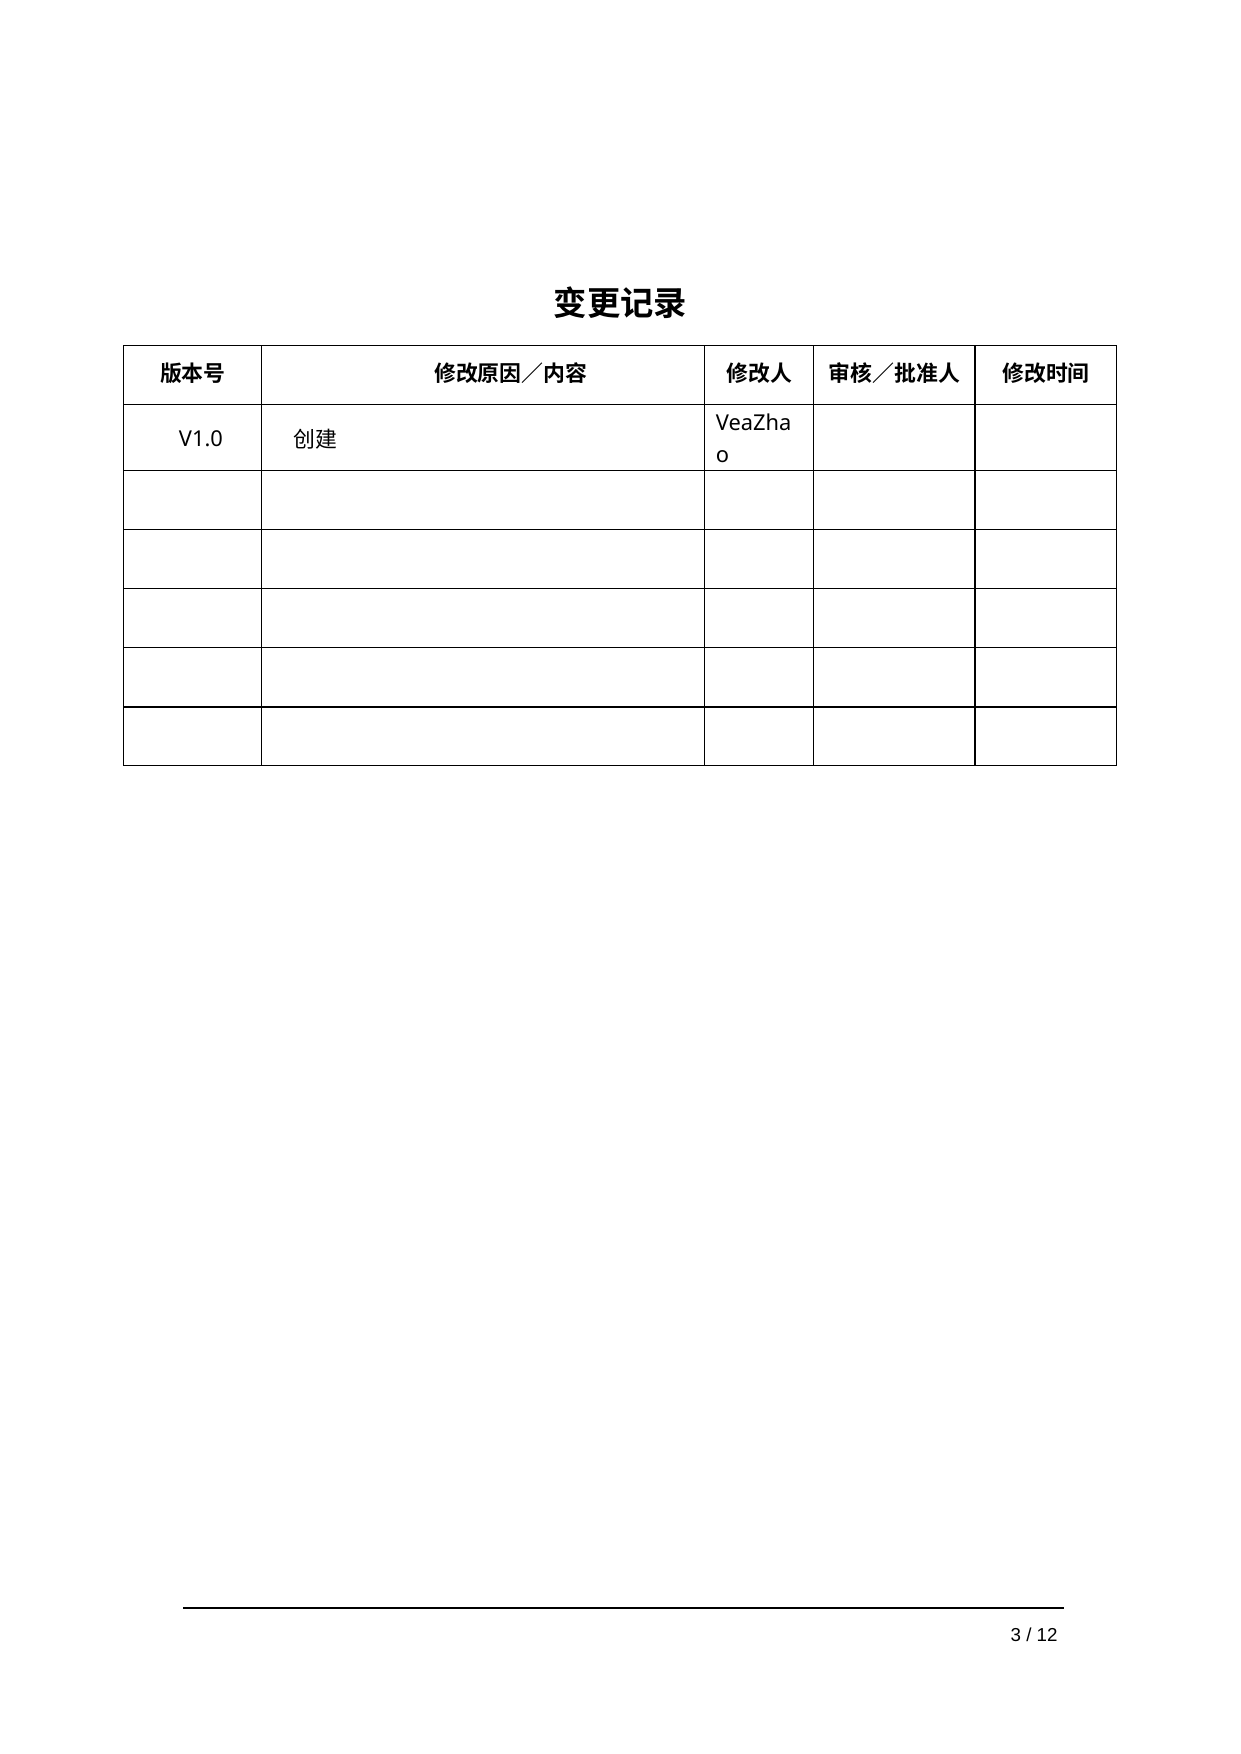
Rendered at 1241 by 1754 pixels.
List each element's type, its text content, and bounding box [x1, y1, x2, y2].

table_cell [814, 708, 974, 765]
table_cell [814, 648, 974, 706]
table_header 审核／批准人 [814, 346, 974, 404]
table_cell [124, 708, 261, 765]
text 变更记录 [183, 268, 1057, 333]
table_cell [976, 708, 1116, 765]
table_header 修改时间 [976, 346, 1116, 404]
table_cell [976, 648, 1116, 706]
table_cell [262, 530, 704, 588]
table_cell [705, 530, 813, 588]
table_header 修改原因／内容 [262, 346, 704, 404]
table_cell [705, 589, 813, 647]
table_cell [124, 471, 261, 529]
table_cell [814, 405, 974, 470]
table_cell [262, 648, 704, 706]
table_cell 创建 [262, 405, 704, 470]
table_cell [705, 648, 813, 706]
table_cell [262, 708, 704, 765]
table_cell [262, 471, 704, 529]
table_cell [976, 530, 1116, 588]
table_cell [976, 589, 1116, 647]
table_cell [124, 530, 261, 588]
table_cell [262, 589, 704, 647]
table_cell [814, 589, 974, 647]
table_header 修改人 [705, 346, 813, 404]
table_cell [976, 471, 1116, 529]
table_cell V1.0 [124, 405, 261, 470]
table_cell [124, 648, 261, 706]
table_cell [976, 405, 1116, 470]
table_cell [705, 471, 813, 529]
table_cell [814, 530, 974, 588]
table_cell [814, 471, 974, 529]
table_cell VeaZhao [705, 405, 813, 470]
table_cell [124, 589, 261, 647]
table_header 版本号 [124, 346, 261, 404]
table_cell [705, 708, 813, 765]
